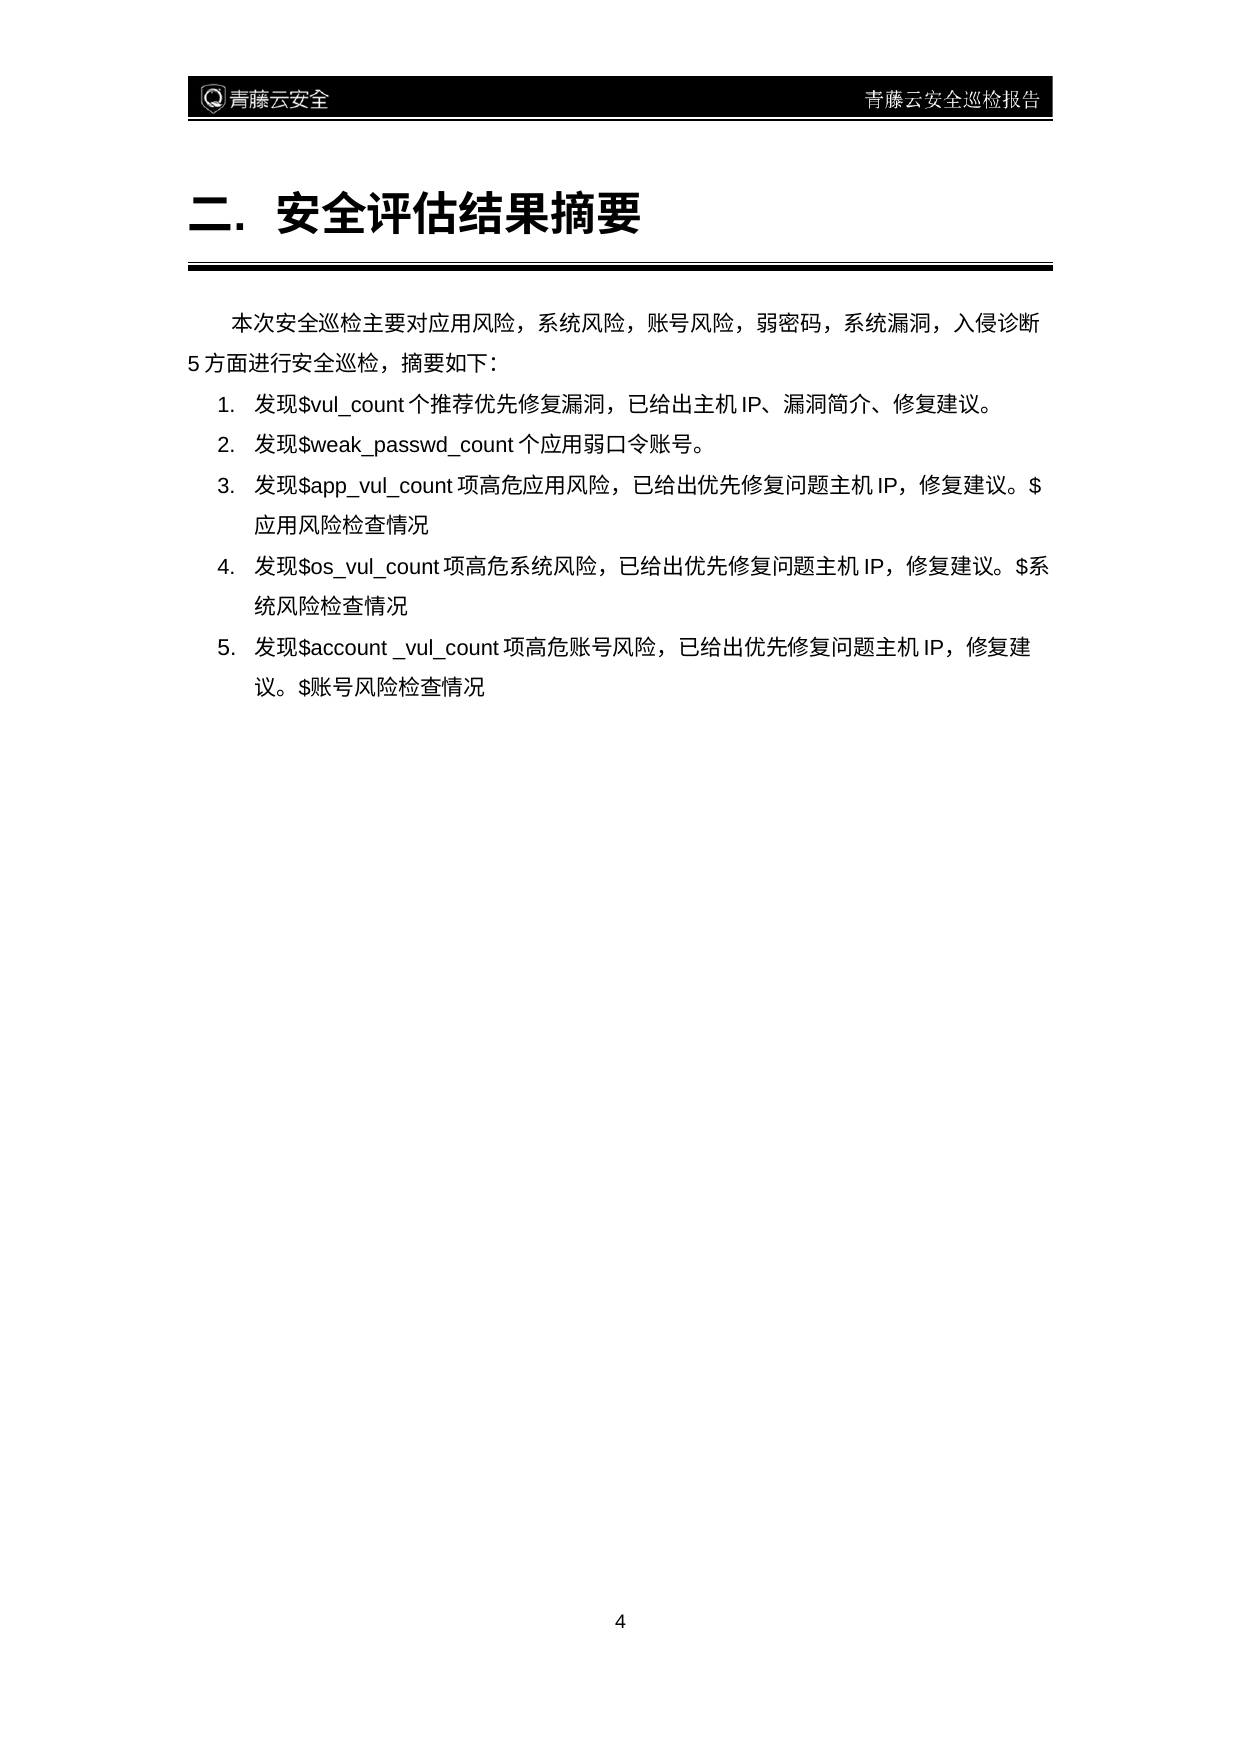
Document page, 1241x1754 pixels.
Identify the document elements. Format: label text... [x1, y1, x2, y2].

text 本次安全巡检主要对应用风险，系统风险，账号风险，弱密码，系统漏洞，入侵诊断5方面进行安全巡检，摘要如下： [187, 305, 1053, 378]
list 发现$vul_count个推荐优先修复漏洞，已给出主机IP、漏洞简介、修复建议。 [217, 386, 1053, 419]
picture [187, 76, 1053, 117]
list 发现$app_vul_count项高危应用风险，已给出优先修复问题主机IP，修复建议。$应用风险检查情况 [217, 467, 1053, 540]
list 发现$weak_passwd_count个应用弱口令账号。 [217, 427, 1053, 459]
list 发现$account _vul_count项高危账号风险，已给出优先修复问题主机IP，修复建议。$账号风险检查情况 [217, 629, 1053, 702]
list 发现$os_vul_count项高危系统风险，已给出优先修复问题主机IP，修复建议。$系统风险检查情况 [217, 548, 1053, 621]
subtitle 安全评估结果摘要 [187, 162, 1053, 271]
